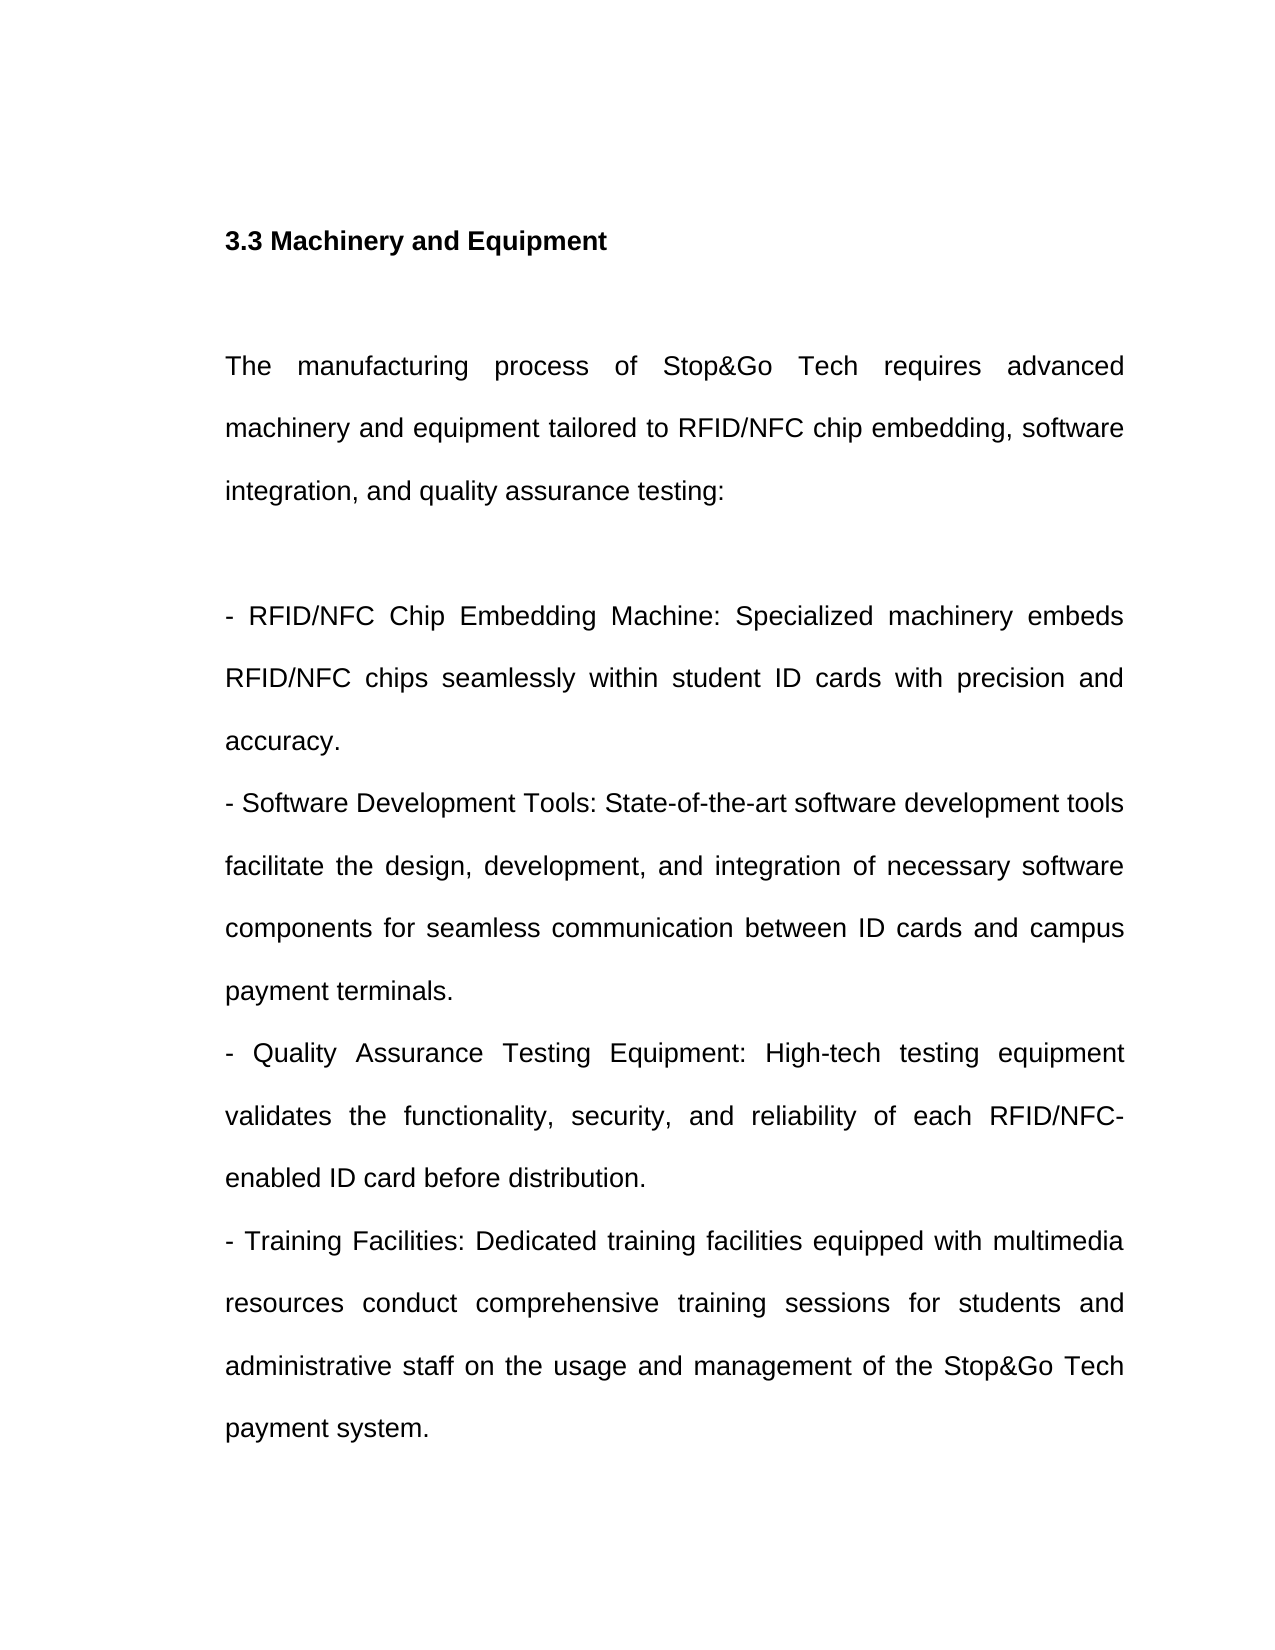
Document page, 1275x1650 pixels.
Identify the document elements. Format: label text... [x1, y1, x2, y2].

text - RFID/NFC Chip Embedding Machine: Specialized machinery embeds RFID/NFC chips seamlessly within student ID cards with precision and accuracy. [225, 600, 1125, 756]
text - Software Development Tools: State-of-the-art software development tools facilitate the design, development, and integration of necessary software components for seamless communication between ID cards and campus payment terminals. [225, 787, 1125, 1006]
text - Quality Assurance Testing Equipment: High-tech testing equipment validates the functionality, security, and reliability of each RFID/NFC-enabled ID card before distribution. [225, 1037, 1125, 1194]
text 3.3 Machinery and Equipment [225, 225, 1125, 256]
text The manufacturing process of Stop&Go Tech requires advanced machinery and equipment tailored to RFID/NFC chip embedding, software integration, and quality assurance testing: [225, 350, 1125, 506]
text - Training Facilities: Dedicated training facilities equipped with multimedia resources conduct comprehensive training sessions for students and administrative staff on the usage and management of the Stop&Go Tech payment system. [225, 1225, 1125, 1444]
